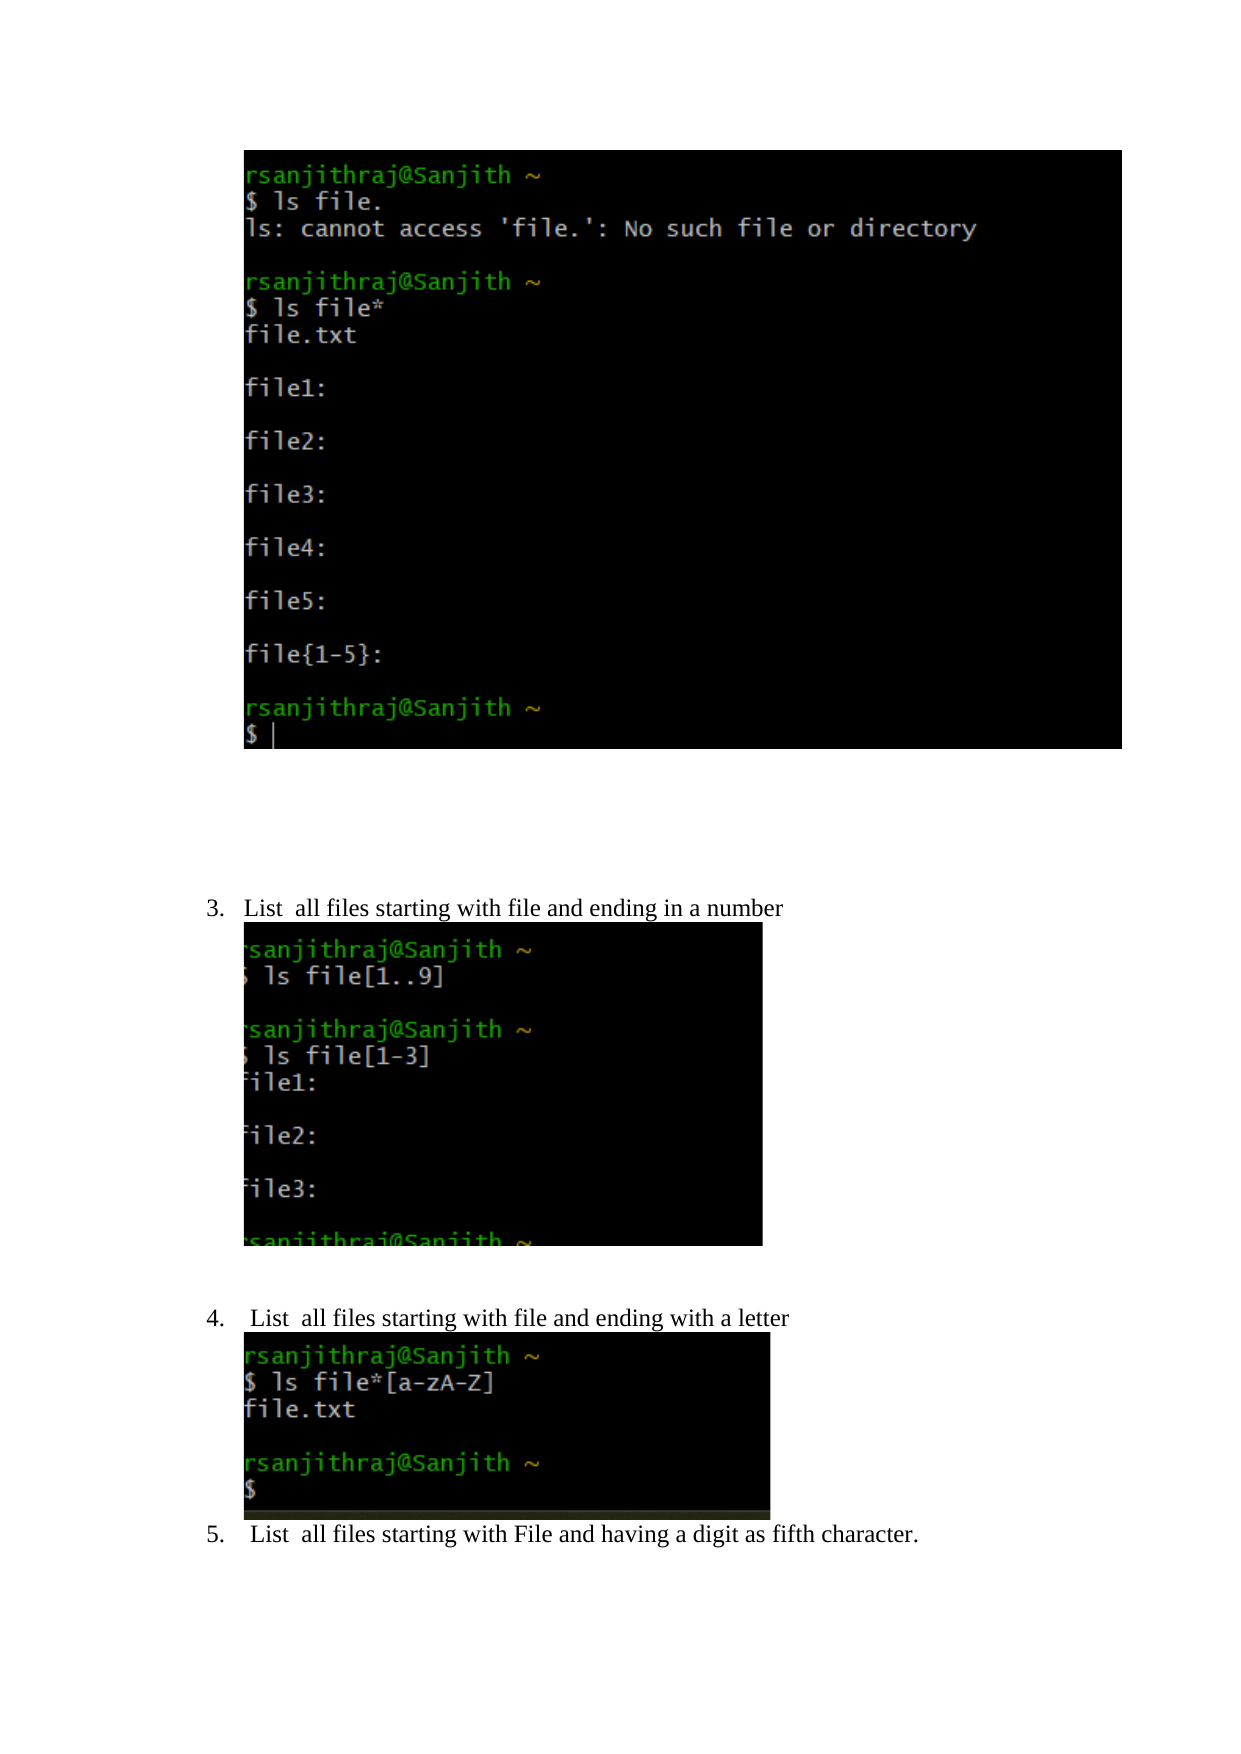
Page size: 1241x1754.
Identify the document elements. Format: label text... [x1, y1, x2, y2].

picture [243, 1332, 771, 1520]
list List all files starting with File and having a digit as fifth character. [206, 1519, 1090, 1548]
picture [243, 922, 763, 1246]
picture [243, 150, 1122, 749]
list List all files starting with file and ending with a letter [206, 1303, 1090, 1332]
